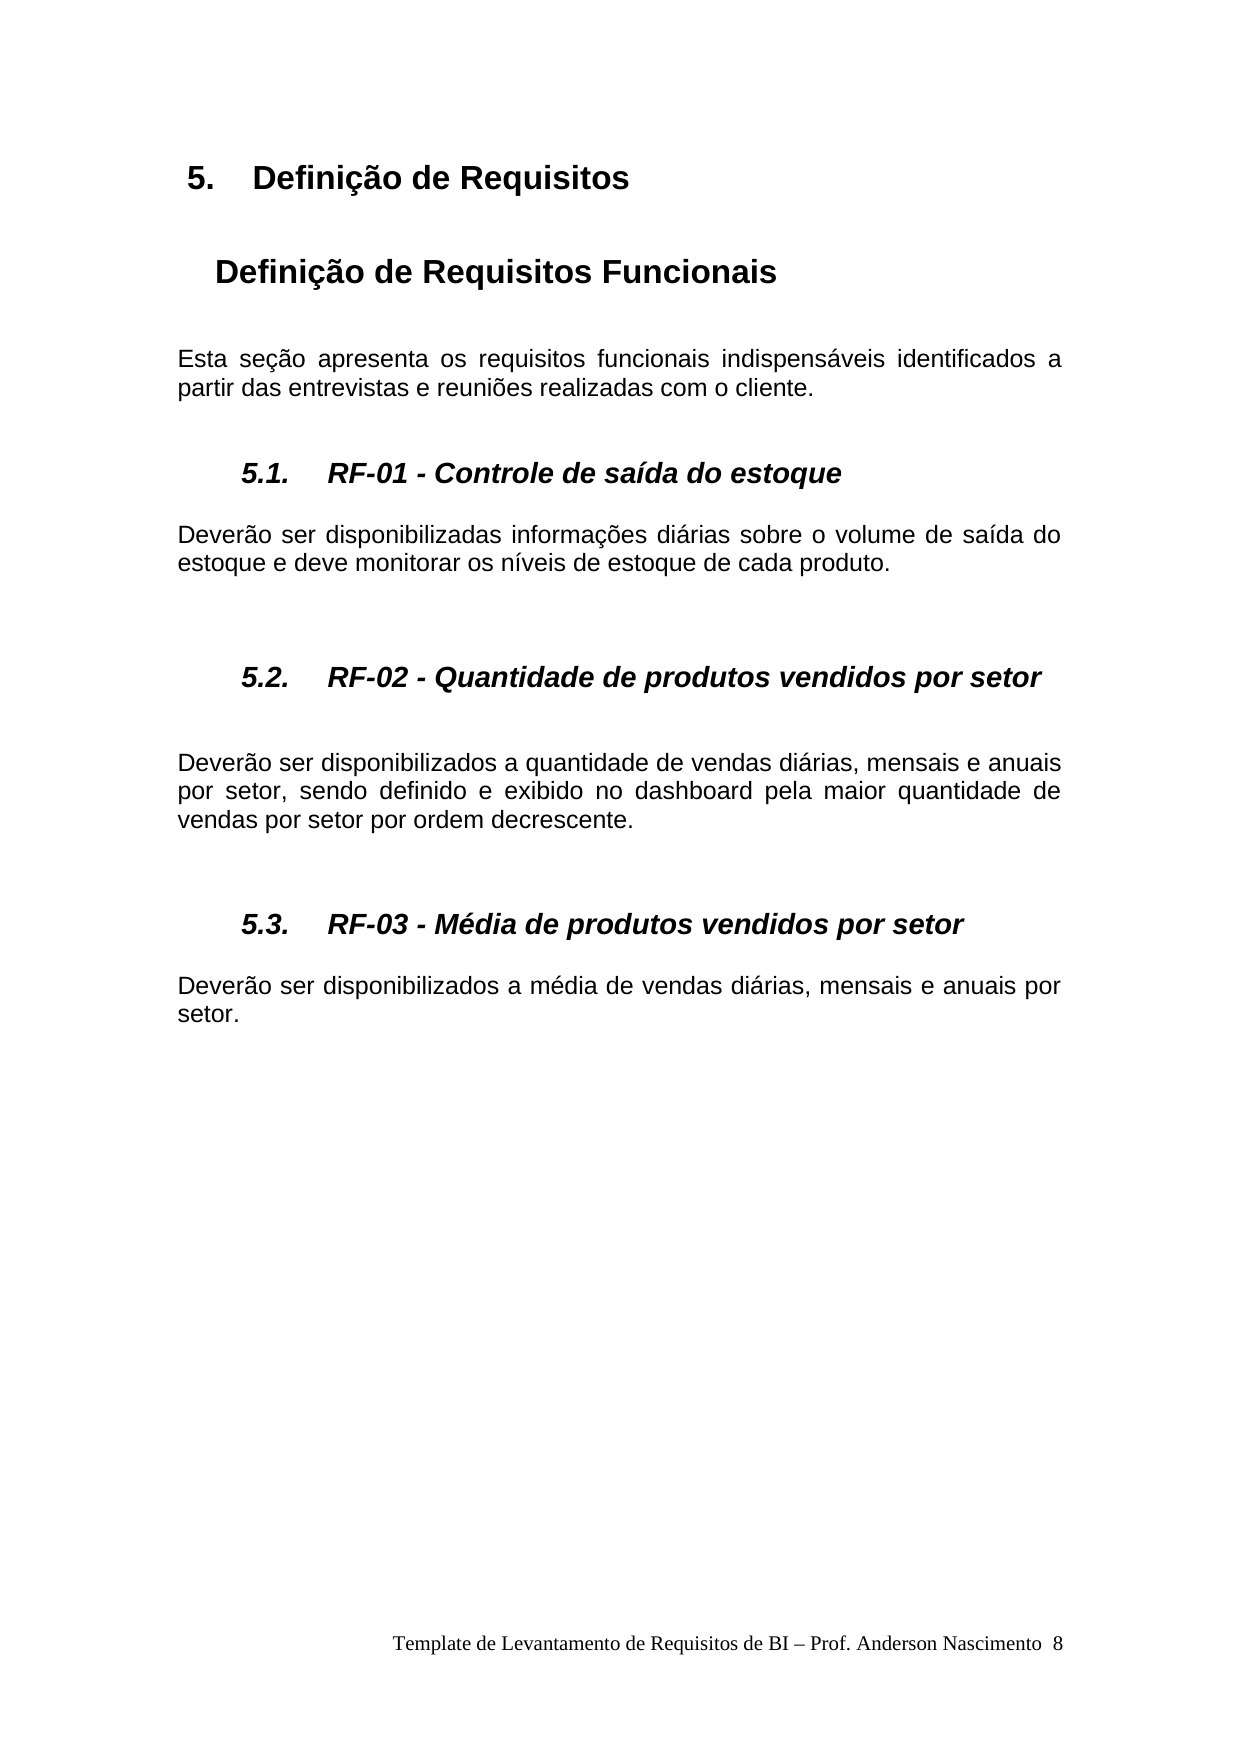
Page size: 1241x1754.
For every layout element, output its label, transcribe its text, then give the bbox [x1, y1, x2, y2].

subtitle Definição de Requisitos Funcionais [215, 252, 1063, 290]
subtitle Definição de Requisitos [215, 158, 1063, 196]
text Deverão ser disponibilizados a média de vendas diárias, mensais e anuais por setor. [177, 971, 1063, 1028]
subtitle RF-03 - Média de produtos vendidos por setor [290, 907, 1063, 940]
text Deverão ser disponibilizadas informações diárias sobre o volume de saída do estoque e deve monitorar os níveis de estoque de cada produto. [177, 519, 1063, 577]
subtitle RF-02 - Quantidade de produtos vendidos por setor [290, 659, 1063, 693]
text Esta seção apresenta os requisitos funcionais indispensáveis identificados a partir das entrevistas e reuniões realizadas com o cliente. [177, 344, 1063, 402]
text Deverão ser disponibilizados a quantidade de vendas diárias, mensais e anuais por setor, sendo definido e exibido no dashboard pela maior quantidade de vendas por setor por ordem decrescente. [177, 747, 1063, 834]
subtitle RF-01 - Controle de saída do estoque [290, 456, 1063, 489]
